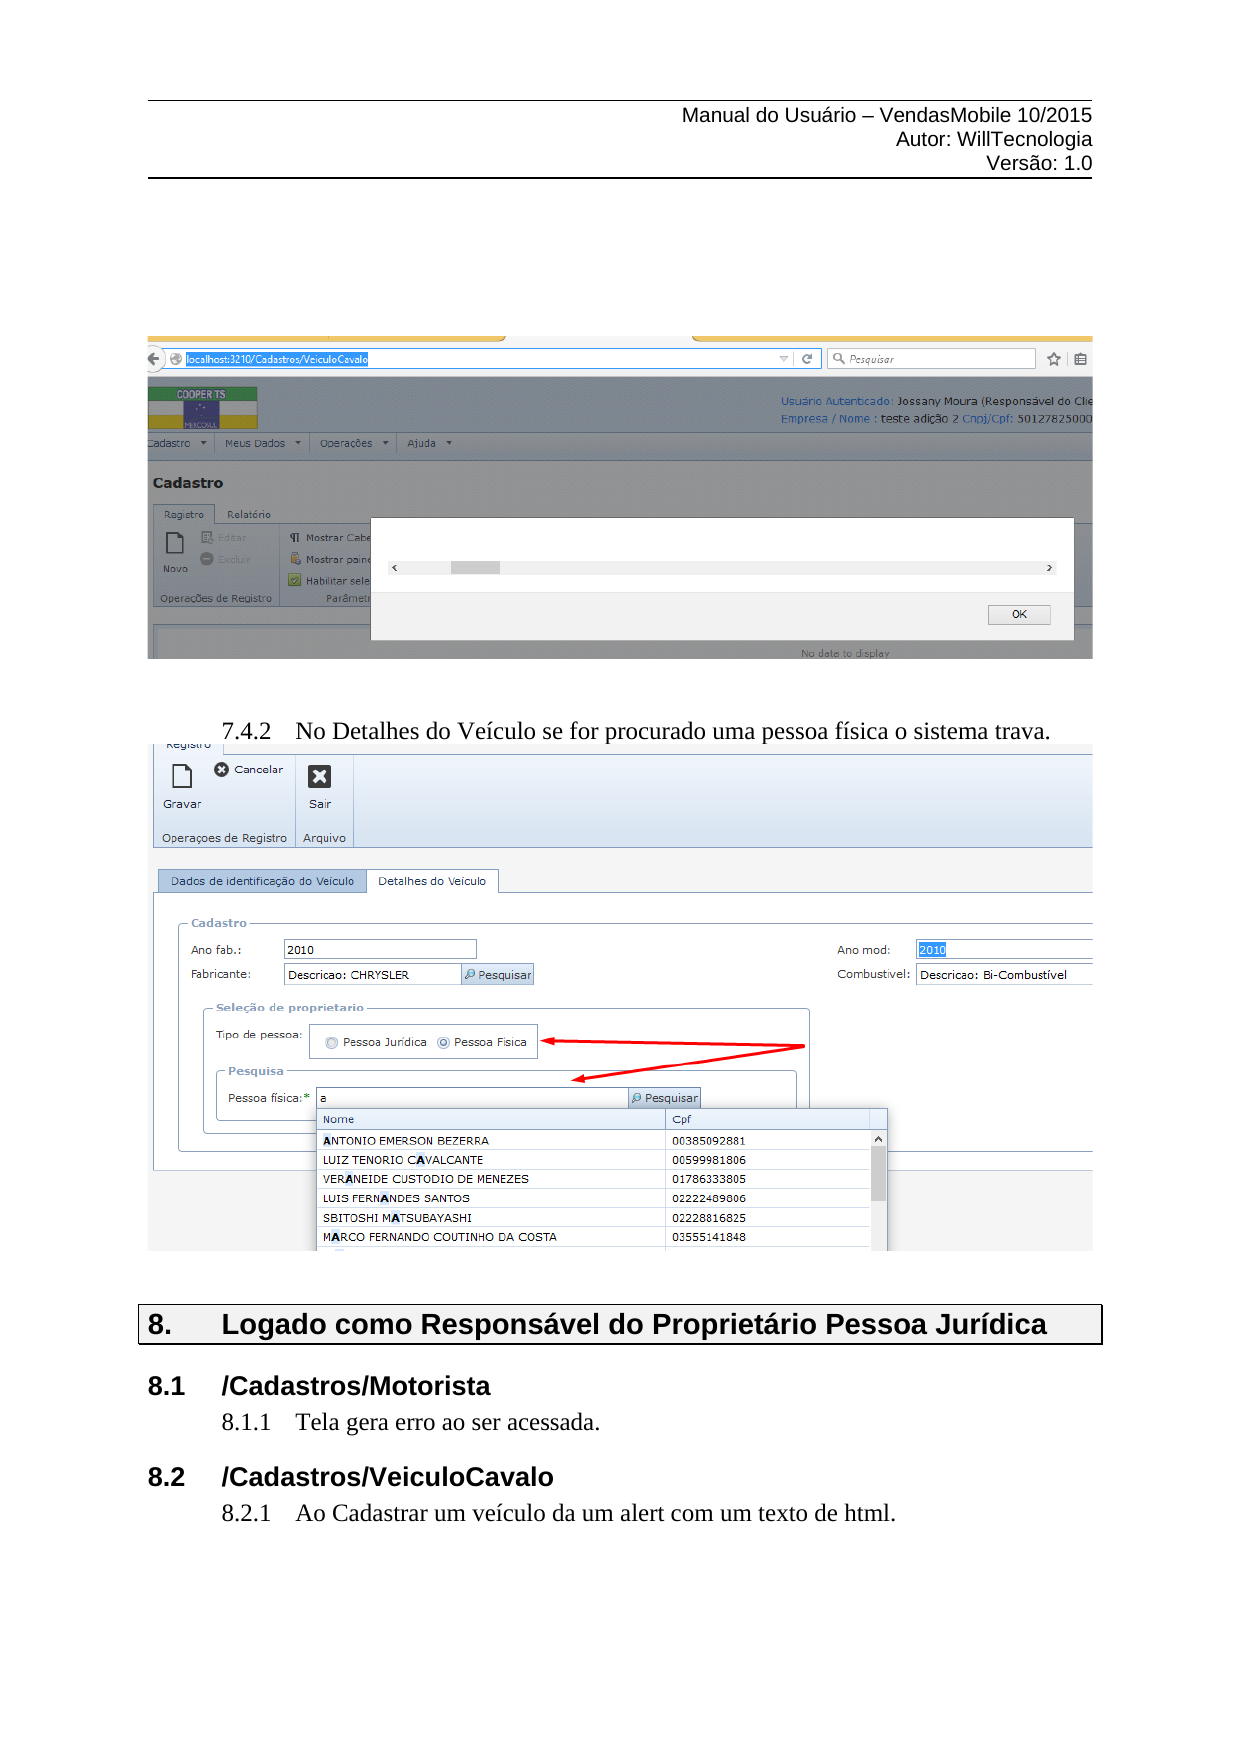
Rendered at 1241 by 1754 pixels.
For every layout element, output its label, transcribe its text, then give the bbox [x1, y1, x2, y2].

picture [147, 336, 1093, 659]
text 8.1.1 Tela gera erro ao ser acessada. [221, 1407, 1092, 1436]
subtitle /Cadastros/Motorista [148, 1370, 1092, 1401]
text 8.2.1 Ao Cadastrar um veículo da um alert com um texto de html. [148, 1498, 1092, 1527]
picture [147, 744, 1093, 1251]
subtitle Logado como Responsável do Proprietário Pessoa Jurídica [139, 1305, 1101, 1343]
subtitle /Cadastros/VeiculoCavalo [148, 1461, 1092, 1492]
text 7.4.2 No Detalhes do Veículo se for procurado uma pessoa física o sistema trava. [148, 716, 1092, 744]
